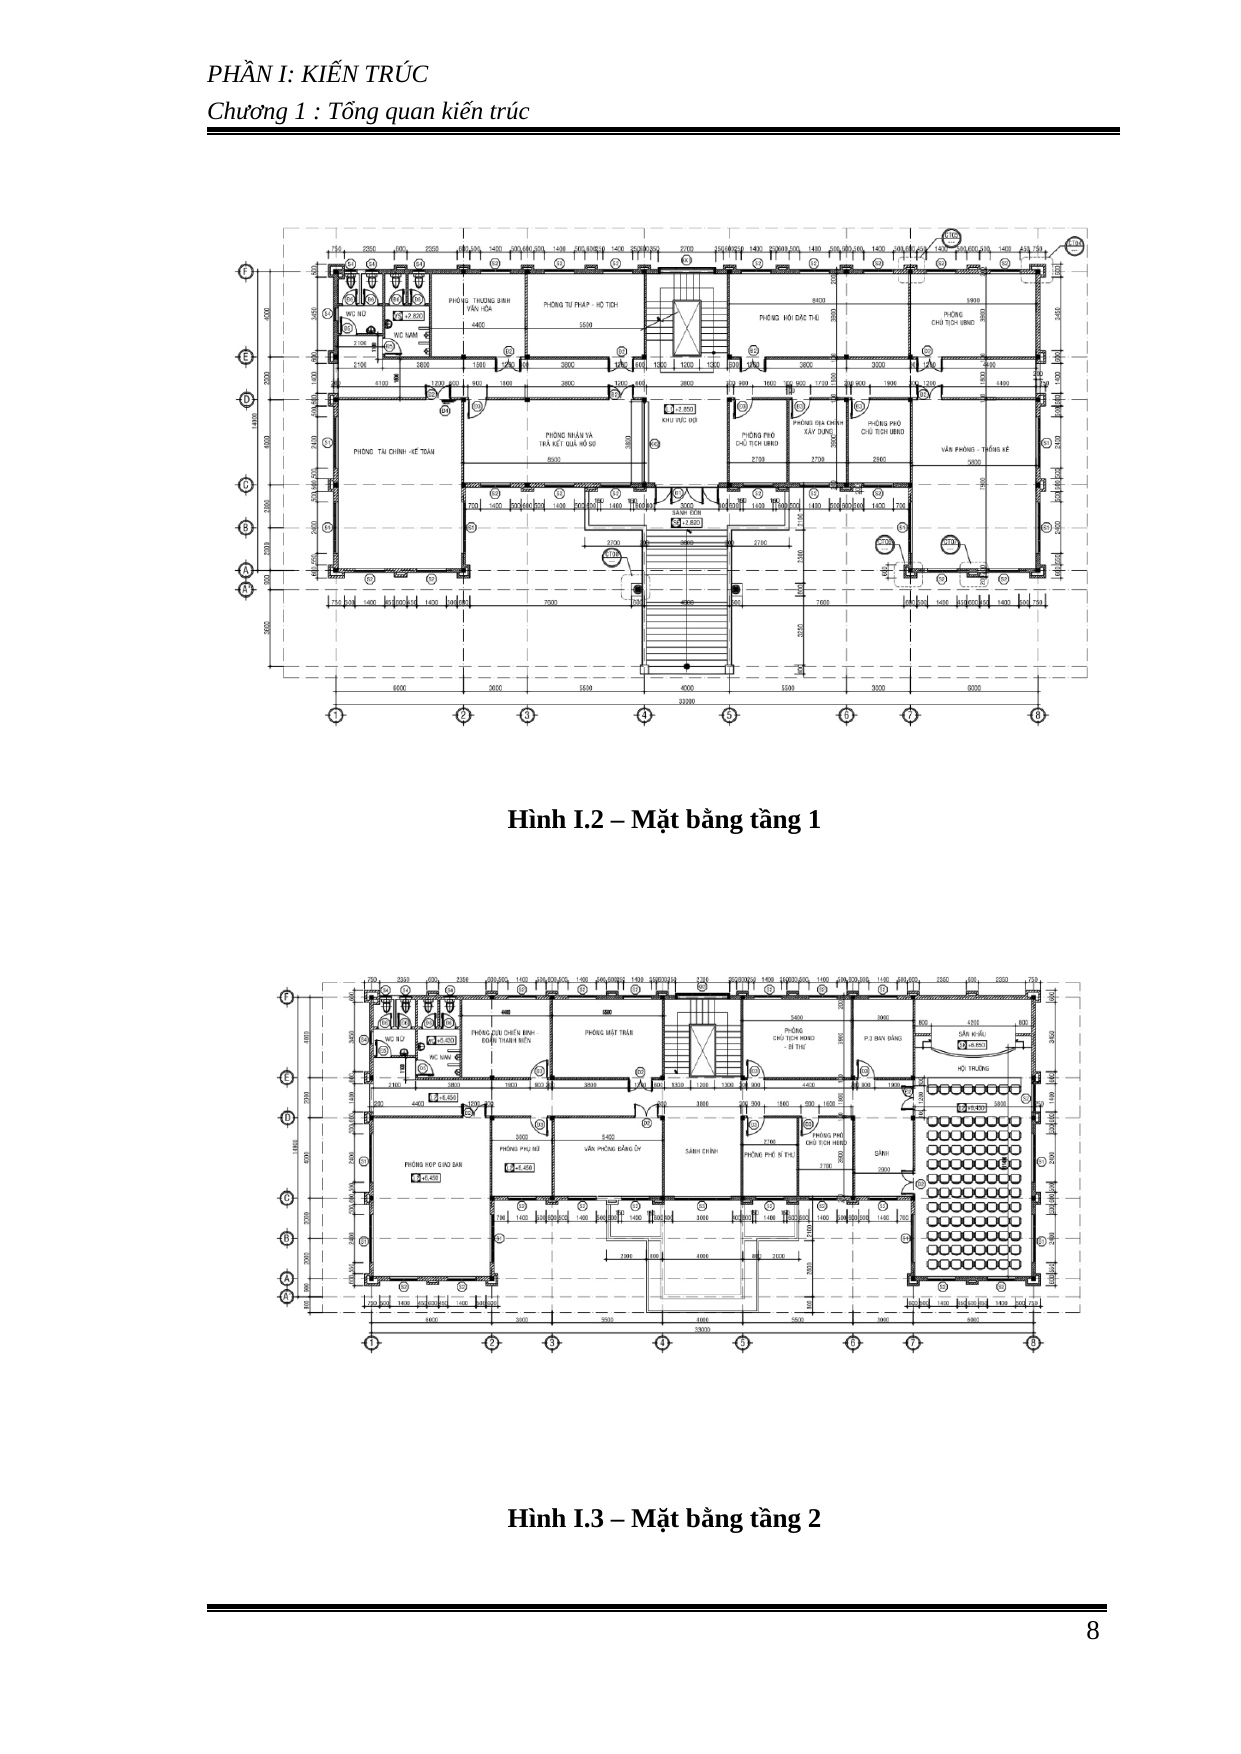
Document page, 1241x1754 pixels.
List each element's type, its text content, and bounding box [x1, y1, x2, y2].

text Hình I.2 – Mặt bằng tầng 1 [207, 803, 1122, 835]
text Hình I.3 – Mặt bằng tầng 2 [207, 1502, 1122, 1533]
picture [209, 846, 1121, 1493]
picture [209, 149, 1119, 795]
